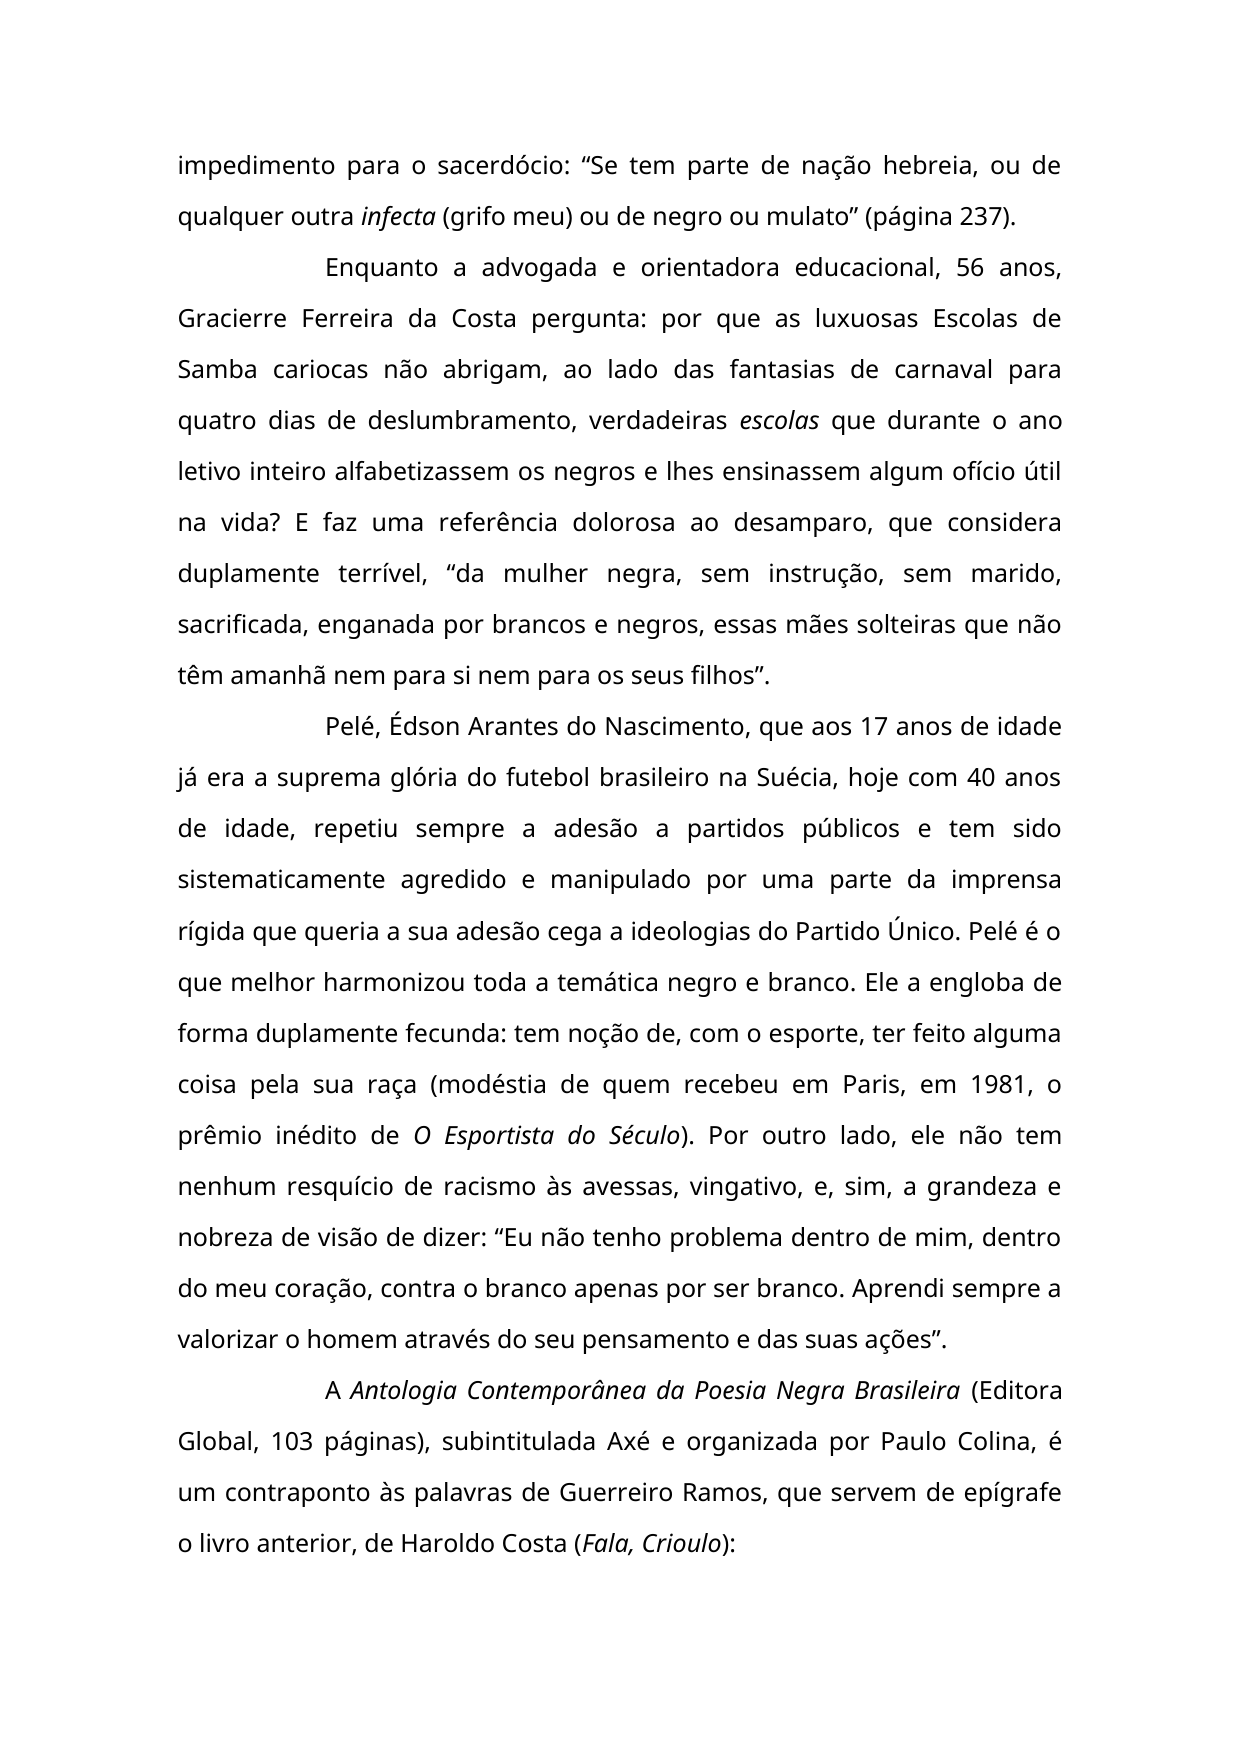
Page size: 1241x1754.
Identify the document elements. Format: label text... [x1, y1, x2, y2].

text A Antologia Contemporânea da Poesia Negra Brasileira (Editora Global, 103 páginas), subintitulada Axé e organizada por Paulo Colina, é um contraponto às palavras de Guerreiro Ramos, que servem de epígrafe o livro anterior, de Haroldo Costa (Fala, Crioulo): [177, 1373, 1063, 1560]
text Pelé, Édson Arantes do Nascimento, que aos 17 anos de idade já era a suprema glória do futebol brasileiro na Suécia, hoje com 40 anos de idade, repetiu sempre a adesão a partidos públicos e tem sido sistematicamente agredido e manipulado por uma parte da imprensa rígida que queria a sua adesão cega a ideologias do Partido Único. Pelé é o que melhor harmonizou toda a temática negro e branco. Ele a engloba de forma duplamente fecunda: tem noção de, com o esporte, ter feito alguma coisa pela sua raça (modéstia de quem recebeu em Paris, em 1981, o prêmio inédito de O Esportista do Século). Por outro lado, ele não tem nenhum resquício de racismo às avessas, vingativo, e, sim, a grandeza e nobreza de visão de dizer: “Eu não tenho problema dentro de mim, dentro do meu coração, contra o branco apenas por ser branco. Aprendi sempre a valorizar o homem através do seu pensamento e das suas ações”. [177, 709, 1063, 1356]
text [177, 148, 1063, 233]
text Enquanto a advogada e orientadora educacional, 56 anos, Gracierre Ferreira da Costa pergunta: por que as luxuosas Escolas de Samba cariocas não abrigam, ao lado das fantasias de carnaval para quatro dias de deslumbramento, verdadeiras escolas que durante o ano letivo inteiro alfabetizassem os negros e lhes ensinassem algum ofício útil na vida? E faz uma referência dolorosa ao desamparo, que considera duplamente terrível, “da mulher negra, sem instrução, sem marido, sacrificada, enganada por brancos e negros, essas mães solteiras que não têm amanhã nem para si nem para os seus filhos”. [177, 250, 1063, 692]
